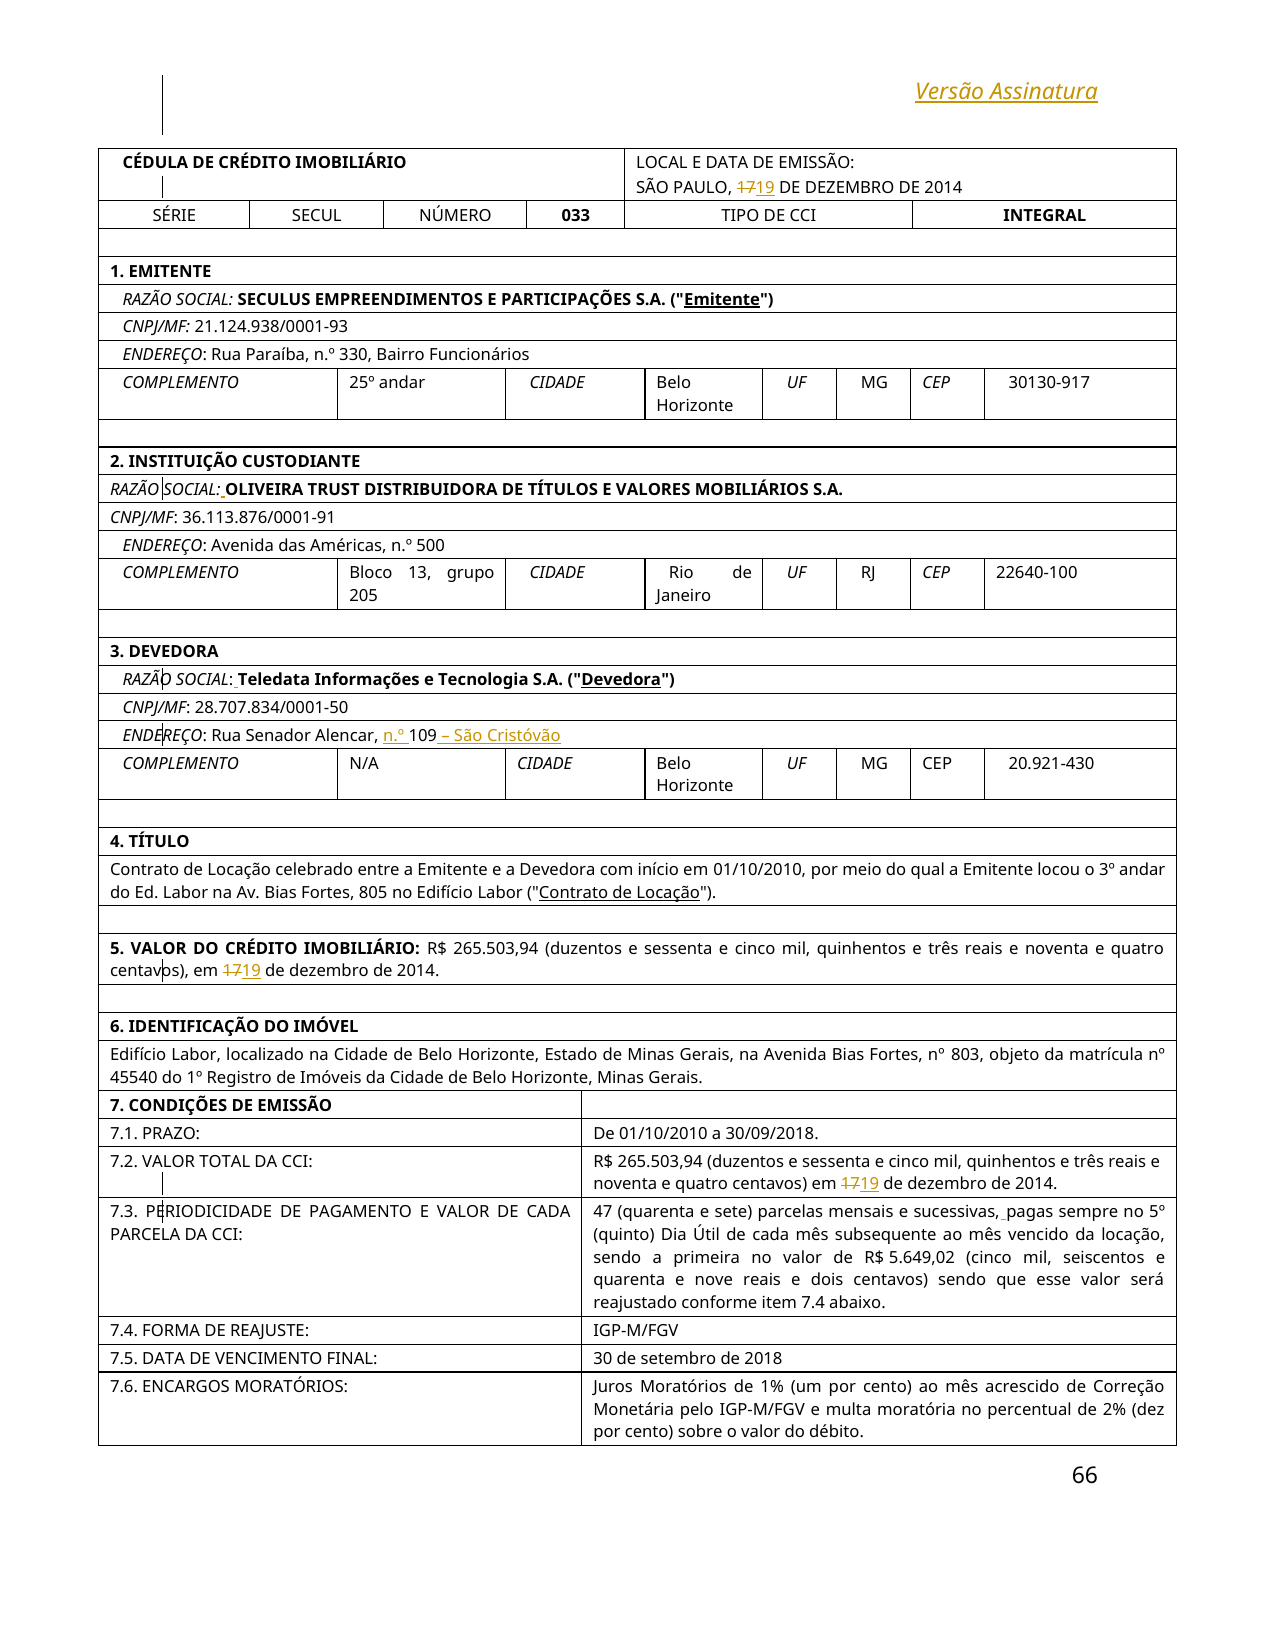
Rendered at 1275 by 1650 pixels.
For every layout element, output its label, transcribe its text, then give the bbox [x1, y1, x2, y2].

table_cell Contrato de Locação celebrado entre a Emitente e a Devedora com início em 01/10/2010, por meio do qual a Emitente locou o 3º andar do Ed. Labor na Av. Bias Fortes, 805 no Edifício Labor ("Contrato de Locação"). [99, 856, 1176, 905]
table_cell CEP [911, 559, 984, 609]
table_cell CNPJ/MF: 36.113.876/0001-91 [99, 503, 1176, 530]
table_cell COMPLEMENTO [99, 559, 337, 609]
table_cell UF [763, 369, 836, 418]
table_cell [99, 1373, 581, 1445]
table_cell Belo Horizonte [646, 369, 762, 418]
table_header CÉDULA DE CRÉDITO IMOBILIÁRIO [99, 149, 624, 200]
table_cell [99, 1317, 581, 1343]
table_cell MG [837, 749, 910, 799]
table_cell 4. TÍTULO [99, 828, 1176, 855]
table_cell Bloco 13, grupo 205 [338, 559, 505, 609]
table_cell MG [837, 369, 910, 418]
table_cell 7. CONDIÇÕES DE EMISSÃO [99, 1091, 581, 1118]
table_cell CNPJ/MF: 28.707.834/0001-50 [99, 694, 1176, 720]
table_cell UF [763, 749, 836, 799]
table_cell [99, 906, 1176, 933]
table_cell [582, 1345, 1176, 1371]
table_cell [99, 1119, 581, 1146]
table_cell CNPJ/MF: 21.124.938/0001-93 [99, 313, 1176, 340]
table_cell NÚMERO [384, 201, 526, 228]
table_cell 1. EMITENTE [99, 257, 1176, 284]
table_cell TIPO DE CCI [625, 201, 912, 228]
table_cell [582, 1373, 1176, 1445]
table_cell 22640-100 [985, 559, 1176, 609]
table_cell CEP [911, 369, 984, 418]
table_cell RAZÃO SOCIAL: SECULUS EMPREENDIMENTOS E PARTICIPAÇÕES S.A. ("Emitente") [99, 285, 1176, 312]
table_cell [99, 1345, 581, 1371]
table_cell 20.921-430 [985, 749, 1176, 799]
table_cell SECUL [250, 201, 383, 228]
table_cell INTEGRAL [913, 201, 1176, 228]
table_cell RAZÃO SOCIAL:OLIVEIRA TRUST DISTRIBUIDORA DE TÍTULOS E VALORES MOBILIÁRIOS S.A. [99, 475, 1176, 502]
table_cell [99, 800, 1176, 827]
table_cell [99, 610, 1176, 637]
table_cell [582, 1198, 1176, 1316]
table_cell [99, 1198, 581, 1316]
table_cell CEP [911, 749, 984, 799]
table_cell UF [763, 559, 836, 609]
table_cell 6. IDENTIFICAÇÃO DO IMÓVEL [99, 1013, 1176, 1040]
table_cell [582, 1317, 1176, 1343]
table_cell CIDADE [506, 559, 644, 609]
table_cell 033 [527, 201, 624, 228]
table_cell COMPLEMENTO [99, 369, 337, 418]
table_cell RAZÃO SOCIAL:Teledata Informações e Tecnologia S.A. ("Devedora") [99, 666, 1176, 692]
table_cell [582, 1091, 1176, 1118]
table_cell COMPLEMENTO [99, 749, 337, 799]
table_cell N/A [338, 749, 505, 799]
table_cell [99, 420, 1176, 446]
table_cell CIDADE [506, 749, 644, 799]
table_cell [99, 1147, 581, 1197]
table_cell Belo Horizonte [646, 749, 762, 799]
table_cell ENDEREÇO: Avenida das Américas, n.º 500 [99, 531, 1176, 558]
table_cell CIDADE [506, 369, 644, 418]
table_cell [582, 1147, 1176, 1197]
table_cell ENDEREÇO: Rua Senador Alencar, 109 [99, 721, 1176, 748]
table_cell 30130-917 [985, 369, 1176, 418]
table_header LOCAL E DATA DE EMISSÃO: SÃO PAULO, DE DEZEMBRO DE 2014 [625, 149, 1176, 200]
table_cell ENDEREÇO: Rua Paraíba, n.º 330, Bairro Funcionários [99, 341, 1176, 368]
table_cell Edifício Labor, localizado na Cidade de Belo Horizonte, Estado de Minas Gerais, na Avenida Bias Fortes, nº 803, objeto da matrícula nº 45540 do 1º Registro de Imóveis da Cidade de Belo Horizonte, Minas Gerais. [99, 1041, 1176, 1090]
table_cell [99, 229, 1176, 256]
table_cell Rio de Janeiro [646, 559, 762, 609]
table_cell RJ [837, 559, 910, 609]
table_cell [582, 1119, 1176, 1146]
table_cell 25º andar [338, 369, 505, 418]
table_cell 3. DEVEDORA [99, 638, 1176, 664]
table_cell [99, 985, 1176, 1012]
table_cell SÉRIE [99, 201, 249, 228]
table_cell 5. VALOR DO CRÉDITO IMOBILIÁRIO: R$ 265.503,94 (duzentos e sessenta e cinco mil, quinhentos e três reais e noventa e quatro centavos), em de dezembro de 2014. [99, 934, 1176, 984]
table_cell 2. INSTITUIÇÃO CUSTODIANTE [99, 448, 1176, 474]
